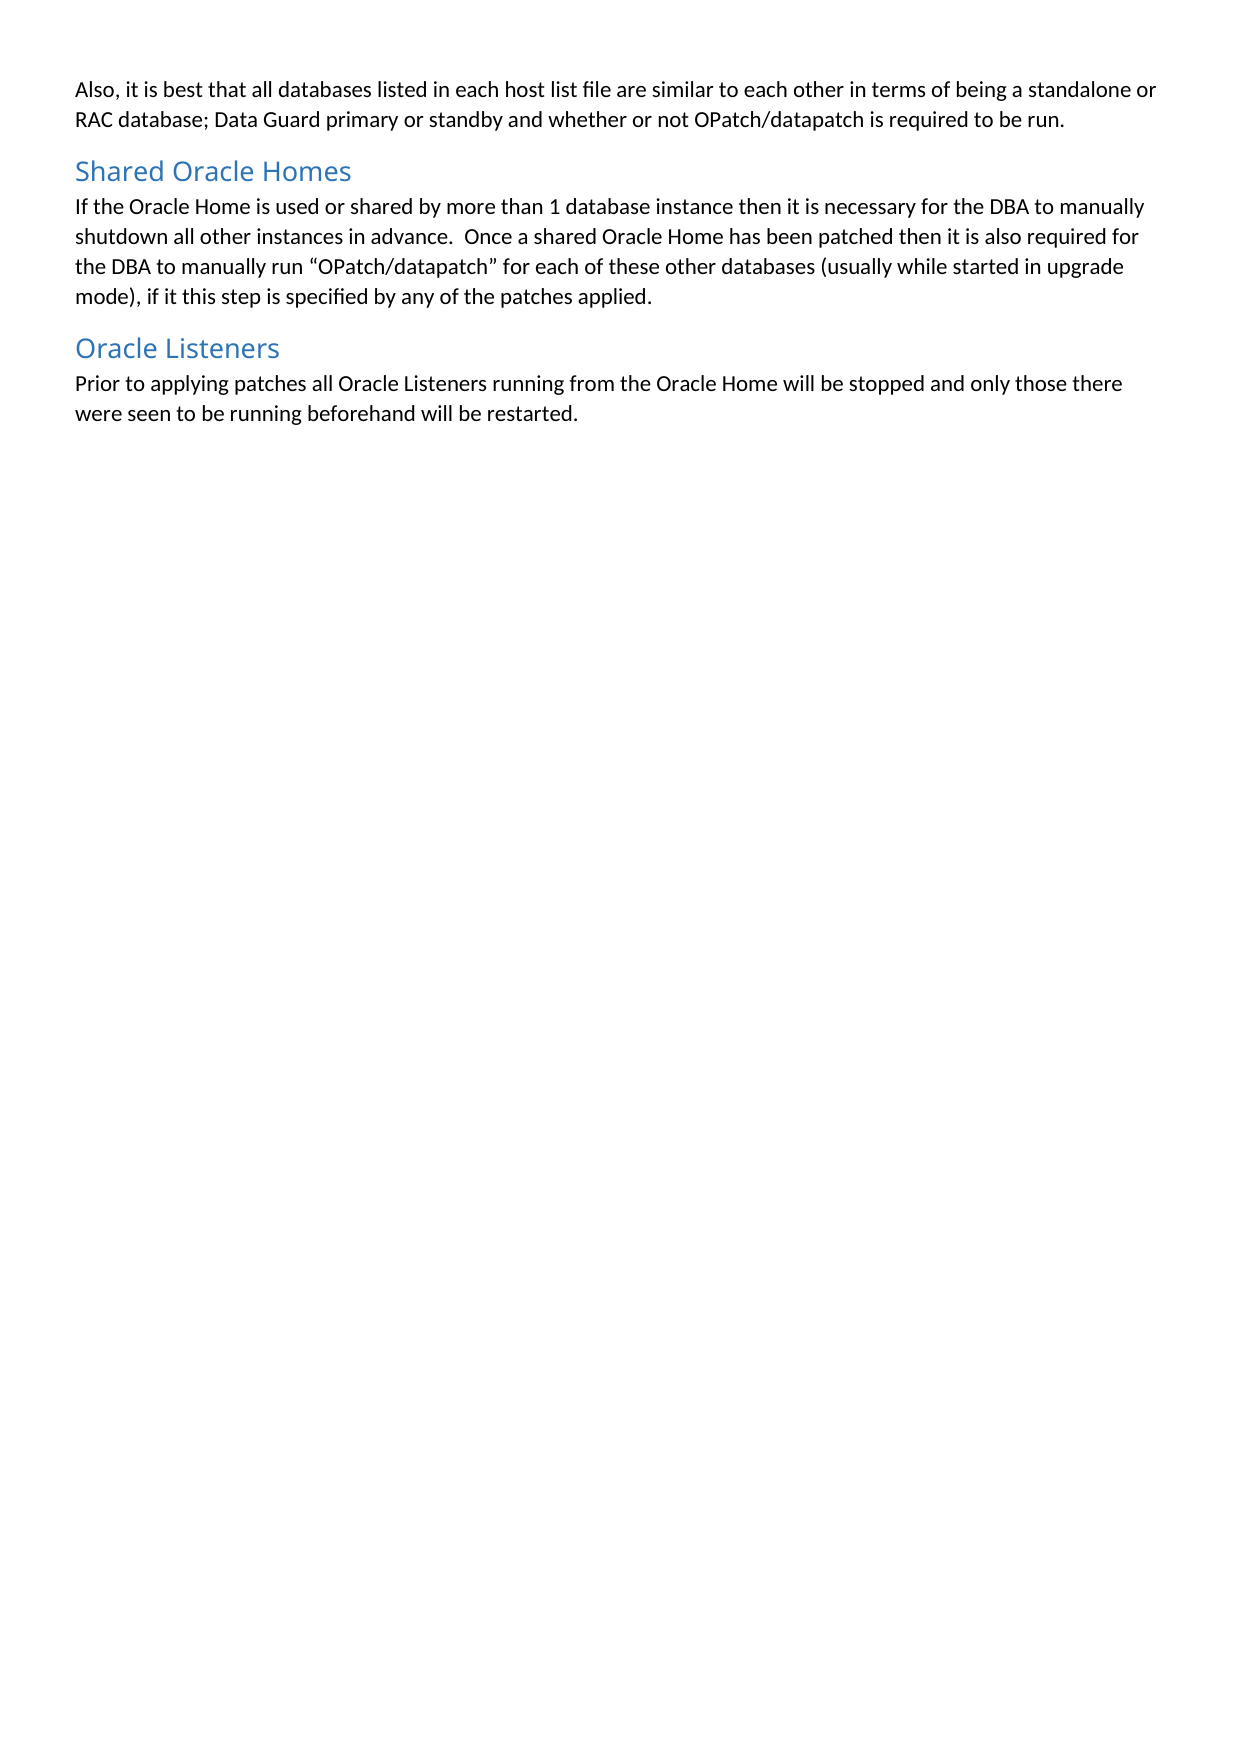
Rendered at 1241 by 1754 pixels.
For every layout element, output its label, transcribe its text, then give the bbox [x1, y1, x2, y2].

text Prior to applying patches all Oracle Listeners running from the Oracle Home will be stopped and only those there were seen to be running beforehand will be restarted. [75, 369, 1165, 427]
text If the Oracle Home is used or shared by more than 1 database instance then it is necessary for the DBA to manually shutdown all other instances in advance. Once a shared Oracle Home has been patched then it is also required for the DBA to manually run “OPatch/datapatch” for each of these other databases (usually while started in upgrade mode), if it this step is specified by any of the patches applied. [75, 192, 1165, 311]
subtitle Oracle Listeners [75, 329, 1165, 366]
subtitle Shared Oracle Homes [75, 152, 1165, 189]
text Also, it is best that all databases listed in each host list file are similar to each other in terms of being a standalone or RAC database; Data Guard primary or standby and whether or not OPatch/datapatch is required to be run. [75, 75, 1165, 133]
